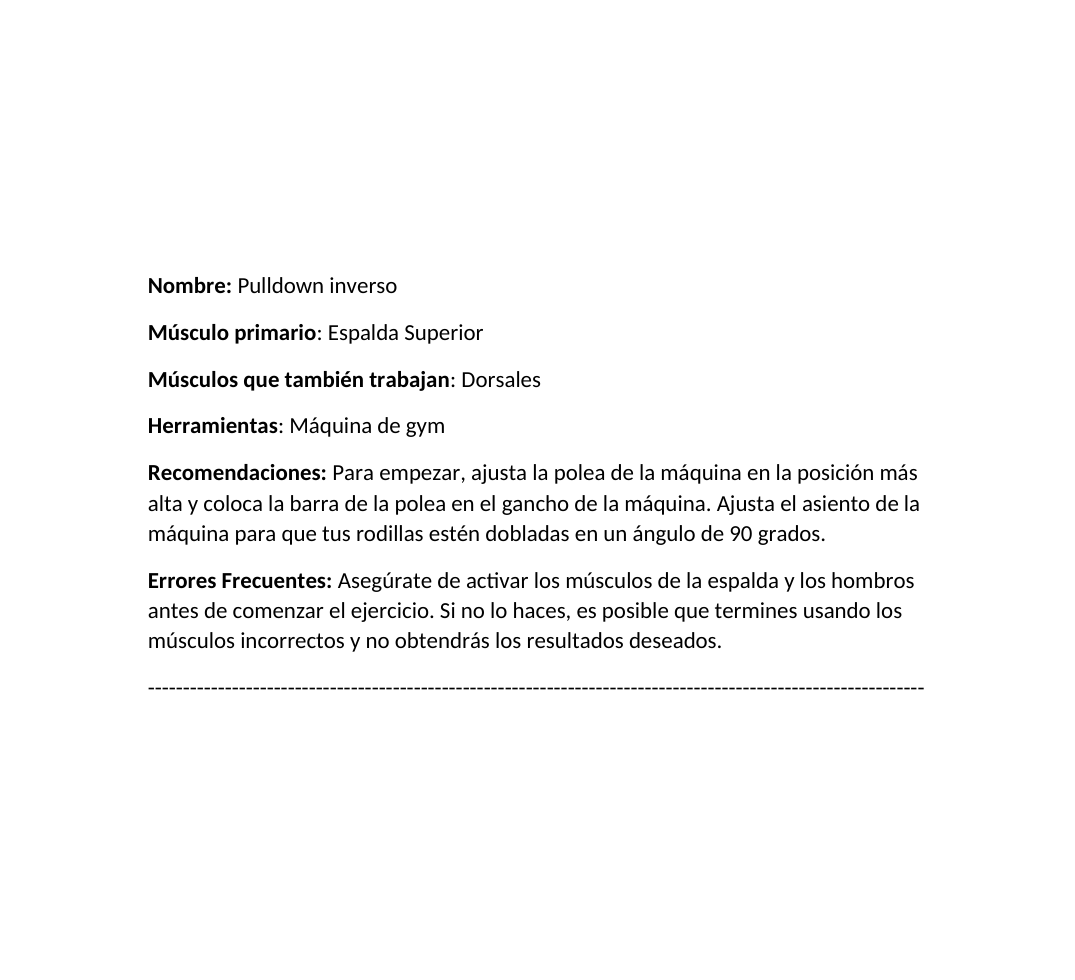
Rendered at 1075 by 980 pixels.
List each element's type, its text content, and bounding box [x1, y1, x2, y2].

text Músculo primario: Espalda Superior [148, 318, 927, 346]
text --------------------------------------------------------------------------------------------------------------- [148, 673, 927, 701]
text Herramientas: Máquina de gym [148, 412, 927, 439]
text Recomendaciones: Para empezar, ajusta la polea de la máquina en la posición más alta y coloca la barra de la polea en el gancho de la máquina. Ajusta el asiento de la máquina para que tus rodillas estén dobladas en un ángulo de 90 grados. [148, 458, 927, 547]
text Músculos que también trabajan: Dorsales [148, 365, 927, 393]
text Errores Frecuentes: Asegúrate de activar los músculos de la espalda y los hombros antes de comenzar el ejercicio. Si no lo haces, es posible que termines usando los músculos incorrectos y no obtendrás los resultados deseados. [148, 566, 927, 654]
text Nombre: Pulldown inverso [148, 271, 927, 299]
